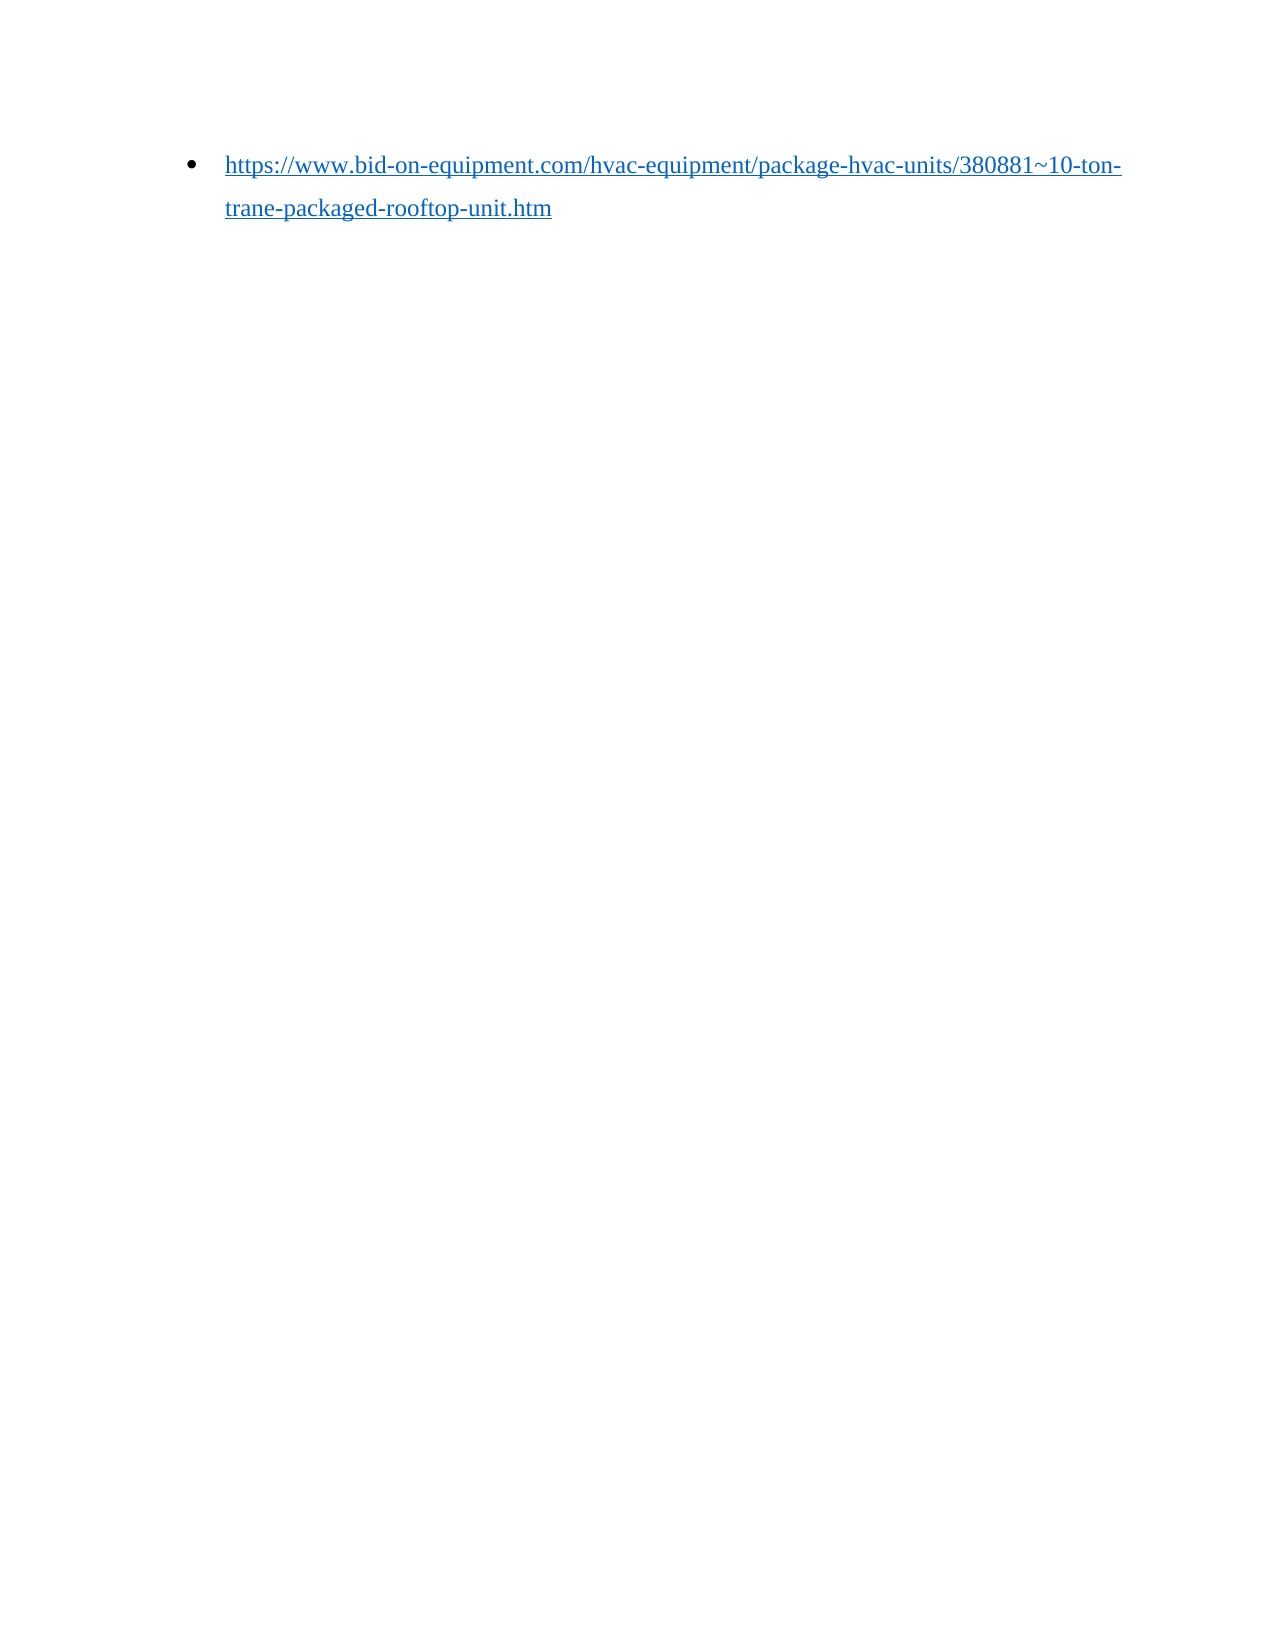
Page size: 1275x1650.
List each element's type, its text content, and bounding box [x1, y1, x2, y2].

list https://www.bid-on-equipment.com/hvac-equipment/package-hvac-units/380881~10-ton-trane-packaged-rooftop-unit.htm [187, 150, 1125, 222]
